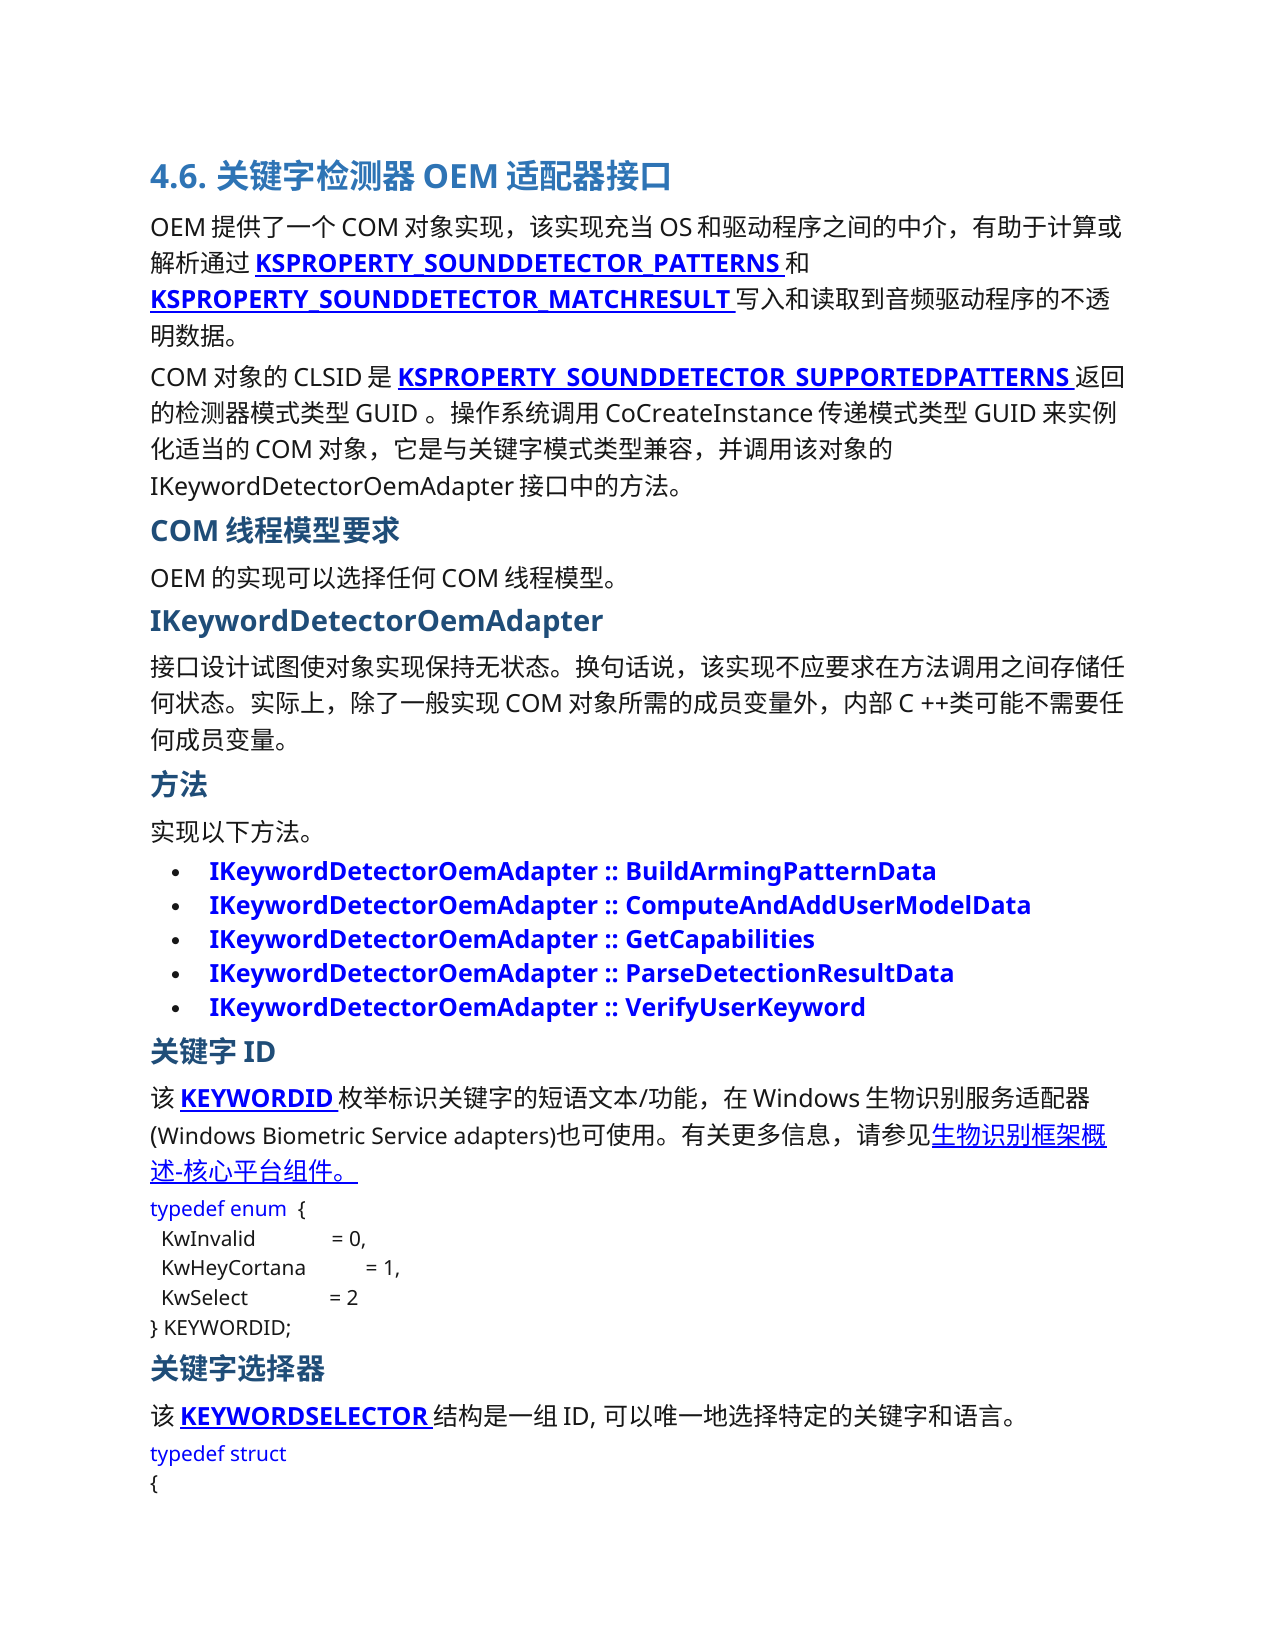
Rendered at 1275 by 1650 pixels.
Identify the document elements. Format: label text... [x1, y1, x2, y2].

text OEM提供了一个COM对象实现，该实现充当OS和驱动程序之间的中介，有助于计算或解析通过KSPROPERTY_SOUNDDETECTOR_PATTERNS和KSPROPERTY_SOUNDDETECTOR_MATCHRESULT写入和读取到音频驱动程序的不透明数据。 [150, 207, 1125, 352]
subtitle COM线程模型要求 [150, 508, 1125, 550]
text typedef struct [150, 1437, 1125, 1467]
text KwHeyCortana = 1, [150, 1252, 1125, 1282]
text } KEYWORDID; [150, 1312, 1125, 1341]
list IKeywordDetectorOemAdapter :: VerifyUserKeyword [172, 990, 1125, 1024]
text 接口设计试图使对象实现保持无状态。换句话说，该实现不应要求在方法调用之间存储任何状态。实际上，除了一般实现COM对象所需的成员变量外，内部C ++类可能不需要任何成员变量。 [150, 648, 1125, 756]
subtitle 方法 [150, 762, 1125, 804]
text KwSelect = 2 [150, 1282, 1125, 1312]
text OEM的实现可以选择任何COM线程模型。 [150, 558, 1125, 595]
subtitle IKeywordDetectorOemAdapter [150, 600, 1125, 639]
subtitle 关键字选择器 [150, 1345, 1125, 1388]
list IKeywordDetectorOemAdapter :: ComputeAndAddUserModelData [172, 888, 1125, 922]
text 该KEYWORDSELECTOR结构是一组ID, 可以唯一地选择特定的关键字和语言。 [150, 1396, 1125, 1432]
text KwInvalid = 0, [150, 1222, 1125, 1252]
list IKeywordDetectorOemAdapter :: ParseDetectionResultData [172, 956, 1125, 990]
text 实现以下方法。 [150, 812, 1125, 848]
subtitle 4.6. 关键字检测器OEM适配器接口 [150, 150, 1125, 198]
subtitle 关键字ID [150, 1028, 1125, 1071]
text typedef enum { [150, 1193, 1125, 1222]
text 该KEYWORDID枚举标识关键字的短语文本/功能，在Windows生物识别服务适配器(Windows Biometric Service adapters)也可使用。有关更多信息，请参见生物识别框架概述-核心平台组件。 [150, 1079, 1125, 1188]
list IKeywordDetectorOemAdapter :: BuildArmingPatternData [172, 854, 1125, 888]
list IKeywordDetectorOemAdapter :: GetCapabilities [172, 922, 1125, 956]
text { [150, 1467, 1125, 1497]
text COM对象的CLSID是KSPROPERTY_SOUNDDETECTOR_SUPPORTEDPATTERNS返回的检测器模式类型GUID 。操作系统调用CoCreateInstance传递模式类型GUID来实例化适当的COM对象，它是与关键字模式类型兼容，并调用该对象的IKeywordDetectorOemAdapter接口中的方法。 [150, 357, 1125, 502]
